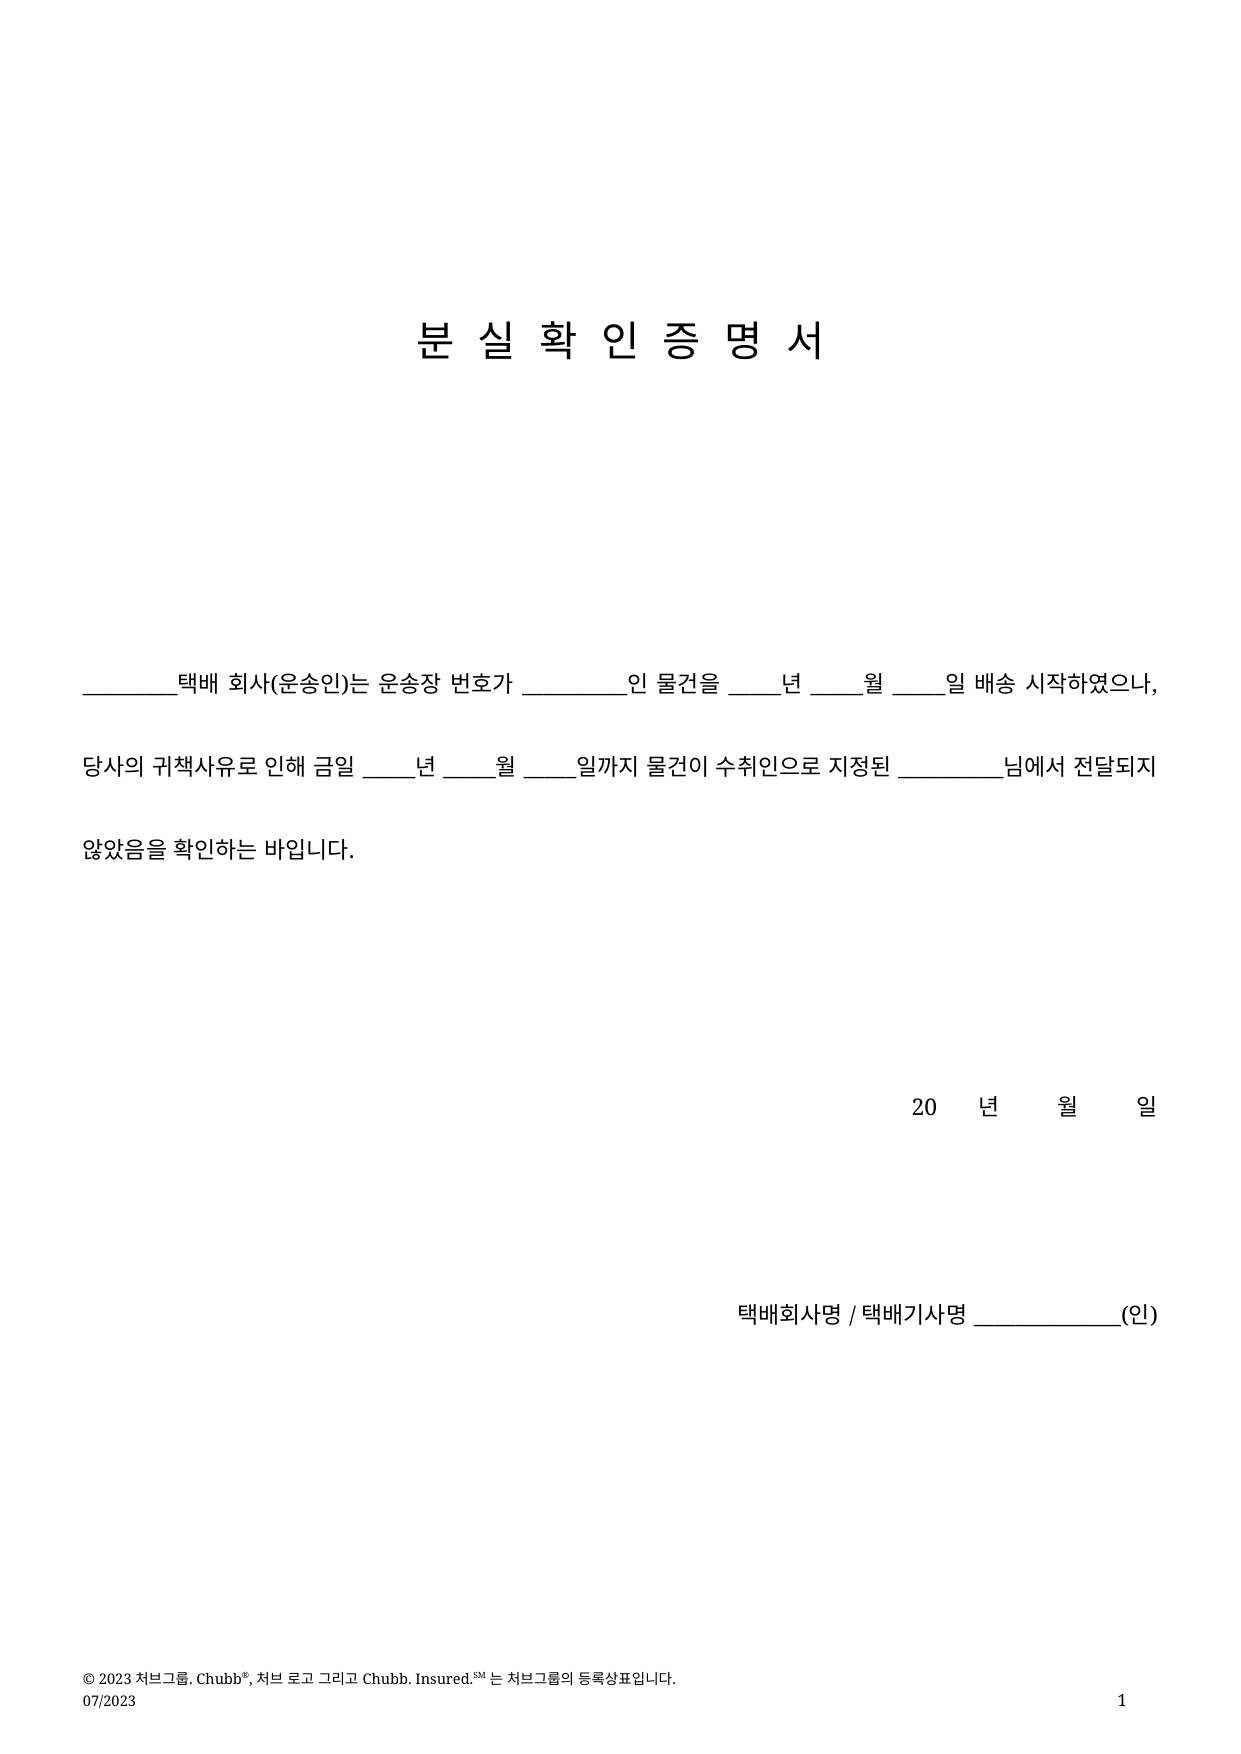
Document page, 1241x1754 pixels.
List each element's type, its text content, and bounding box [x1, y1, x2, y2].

text _________택배 회사(운송인)는 운송장 번호가 __________인 물건을 _____년 _____월 _____일 배송 시작하였으나, 당사의 귀책사유로 인해 금일 _____년 _____월 _____일까지 물건이 수취인으로 지정된 __________님에서 전달되지 않았음을 확인하는 바입니다. [83, 666, 1157, 865]
text 택배회사명 / 택배기사명 ______________(인) [83, 1290, 1157, 1332]
list 분 실 확 인 증 명 서 [83, 314, 1157, 366]
text 20 년 월 일 [83, 1082, 1157, 1123]
